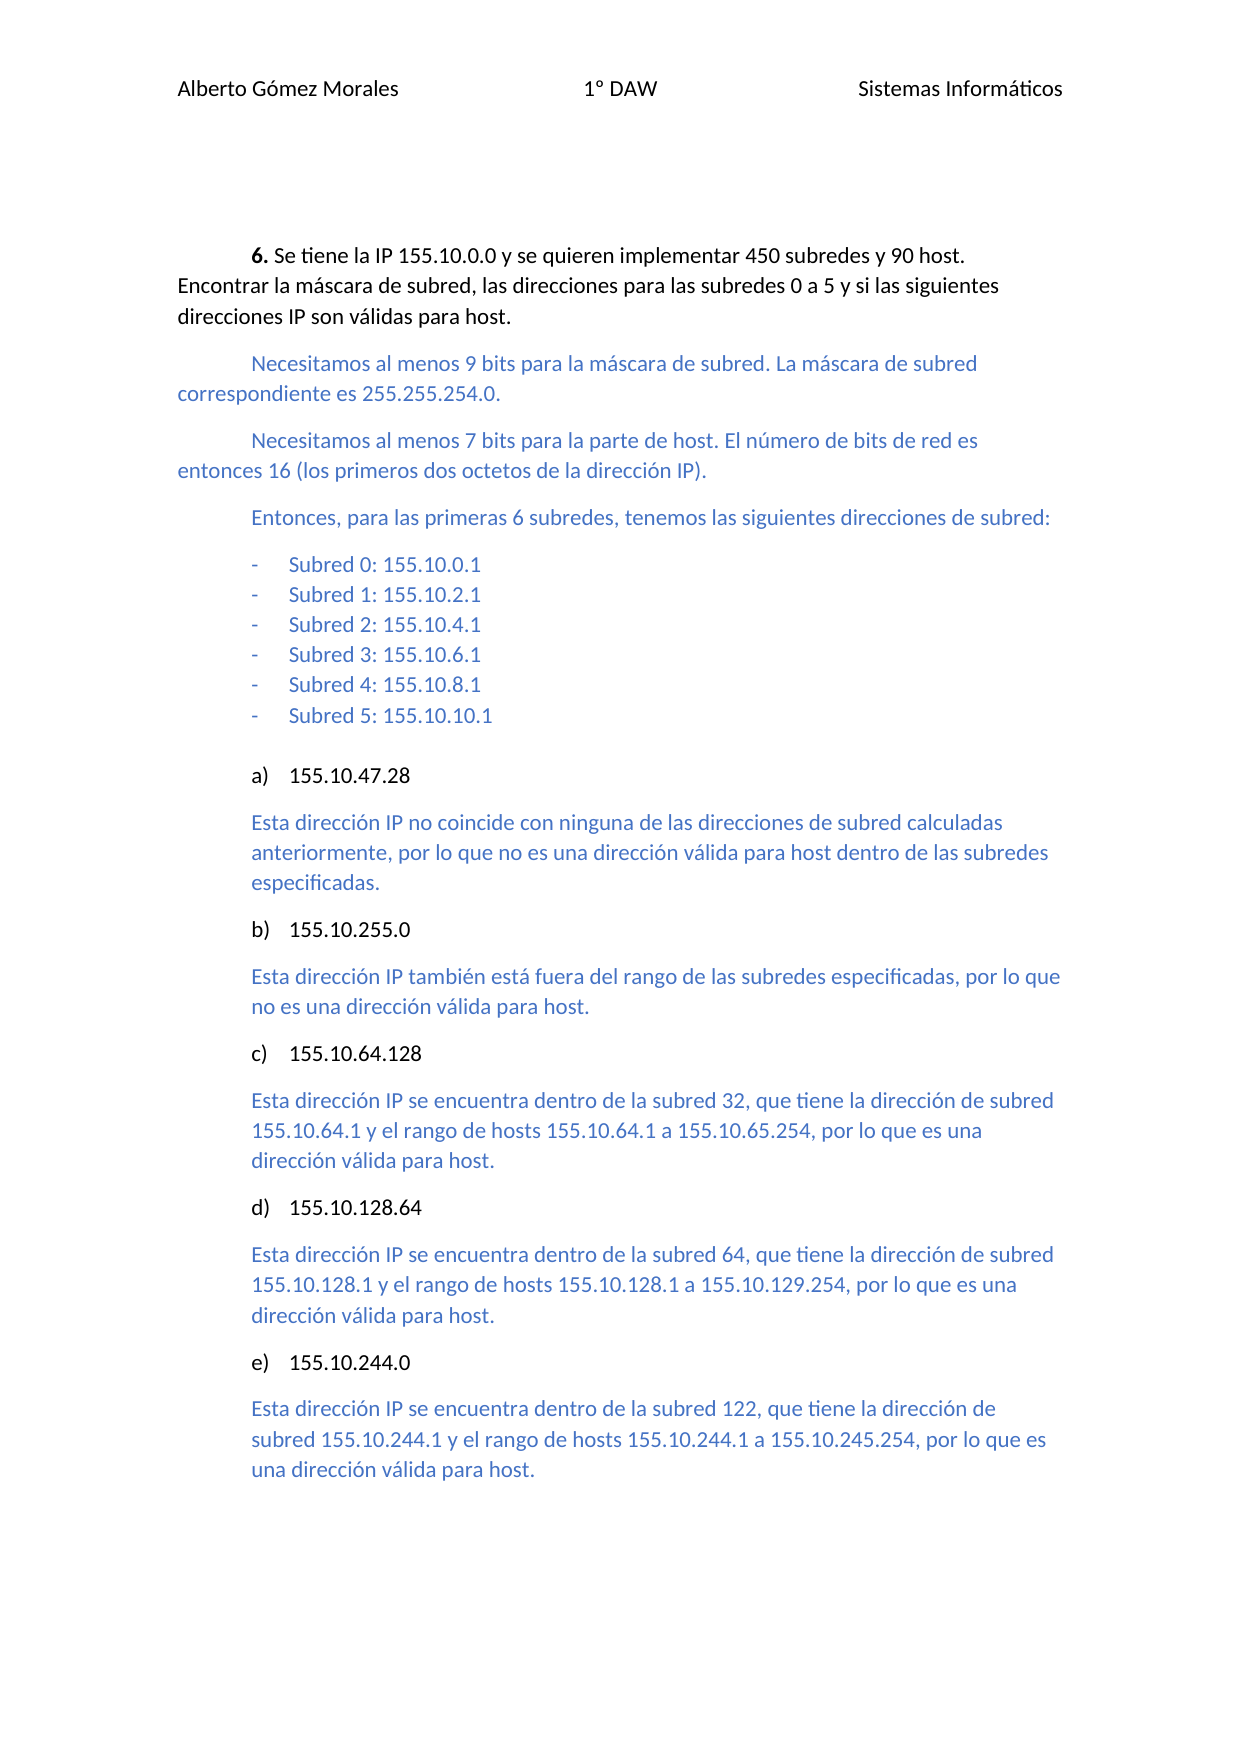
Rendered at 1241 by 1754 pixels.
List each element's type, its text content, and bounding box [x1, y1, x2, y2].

text Necesitamos al menos 7 bits para la parte de host. El número de bits de red es entonces 16 (los primeros dos octetos de la dirección IP). [177, 426, 1063, 484]
text Esta dirección IP se encuentra dentro de la subred 32, que tiene la dirección de subred 155.10.64.1 y el rango de hosts 155.10.64.1 a 155.10.65.254, por lo que es una dirección válida para host. [251, 1086, 1063, 1174]
list 155.10.255.0 [251, 915, 1063, 943]
text Esta dirección IP se encuentra dentro de la subred 122, que tiene la dirección de subred 155.10.244.1 y el rango de hosts 155.10.244.1 a 155.10.245.254, por lo que es una dirección válida para host. [251, 1394, 1063, 1483]
list Subred 4: 155.10.8.1 [251, 671, 1063, 698]
list Subred 0: 155.10.0.1 [251, 550, 1063, 578]
text Esta dirección IP también está fuera del rango de las subredes especificadas, por lo que no es una dirección válida para host. [251, 962, 1063, 1020]
list 155.10.64.128 [251, 1039, 1063, 1067]
text Entonces, para las primeras 6 subredes, tenemos las siguientes direcciones de subred: [177, 503, 1063, 531]
text Esta dirección IP se encuentra dentro de la subred 64, que tiene la dirección de subred 155.10.128.1 y el rango de hosts 155.10.128.1 a 155.10.129.254, por lo que es una dirección válida para host. [251, 1240, 1063, 1329]
list 155.10.128.64 [251, 1193, 1063, 1221]
list 155.10.47.28 [251, 761, 1063, 789]
list Subred 2: 155.10.4.1 [251, 610, 1063, 638]
text 6. Se tiene la IP 155.10.0.0 y se quieren implementar 450 subredes y 90 host. Encontrar la máscara de subred, las direcciones para las subredes 0 a 5 y si las siguientes direcciones IP son válidas para host. [177, 241, 1063, 330]
text Esta dirección IP no coincide con ninguna de las direcciones de subred calculadas anteriormente, por lo que no es una dirección válida para host dentro de las subredes especificadas. [251, 808, 1063, 896]
text Necesitamos al menos 9 bits para la máscara de subred. La máscara de subred correspondiente es 255.255.254.0. [177, 349, 1063, 407]
list 155.10.244.0 [251, 1348, 1063, 1376]
list Subred 5: 155.10.10.1 [251, 701, 1063, 729]
list Subred 1: 155.10.2.1 [251, 580, 1063, 608]
list Subred 3: 155.10.6.1 [251, 640, 1063, 668]
